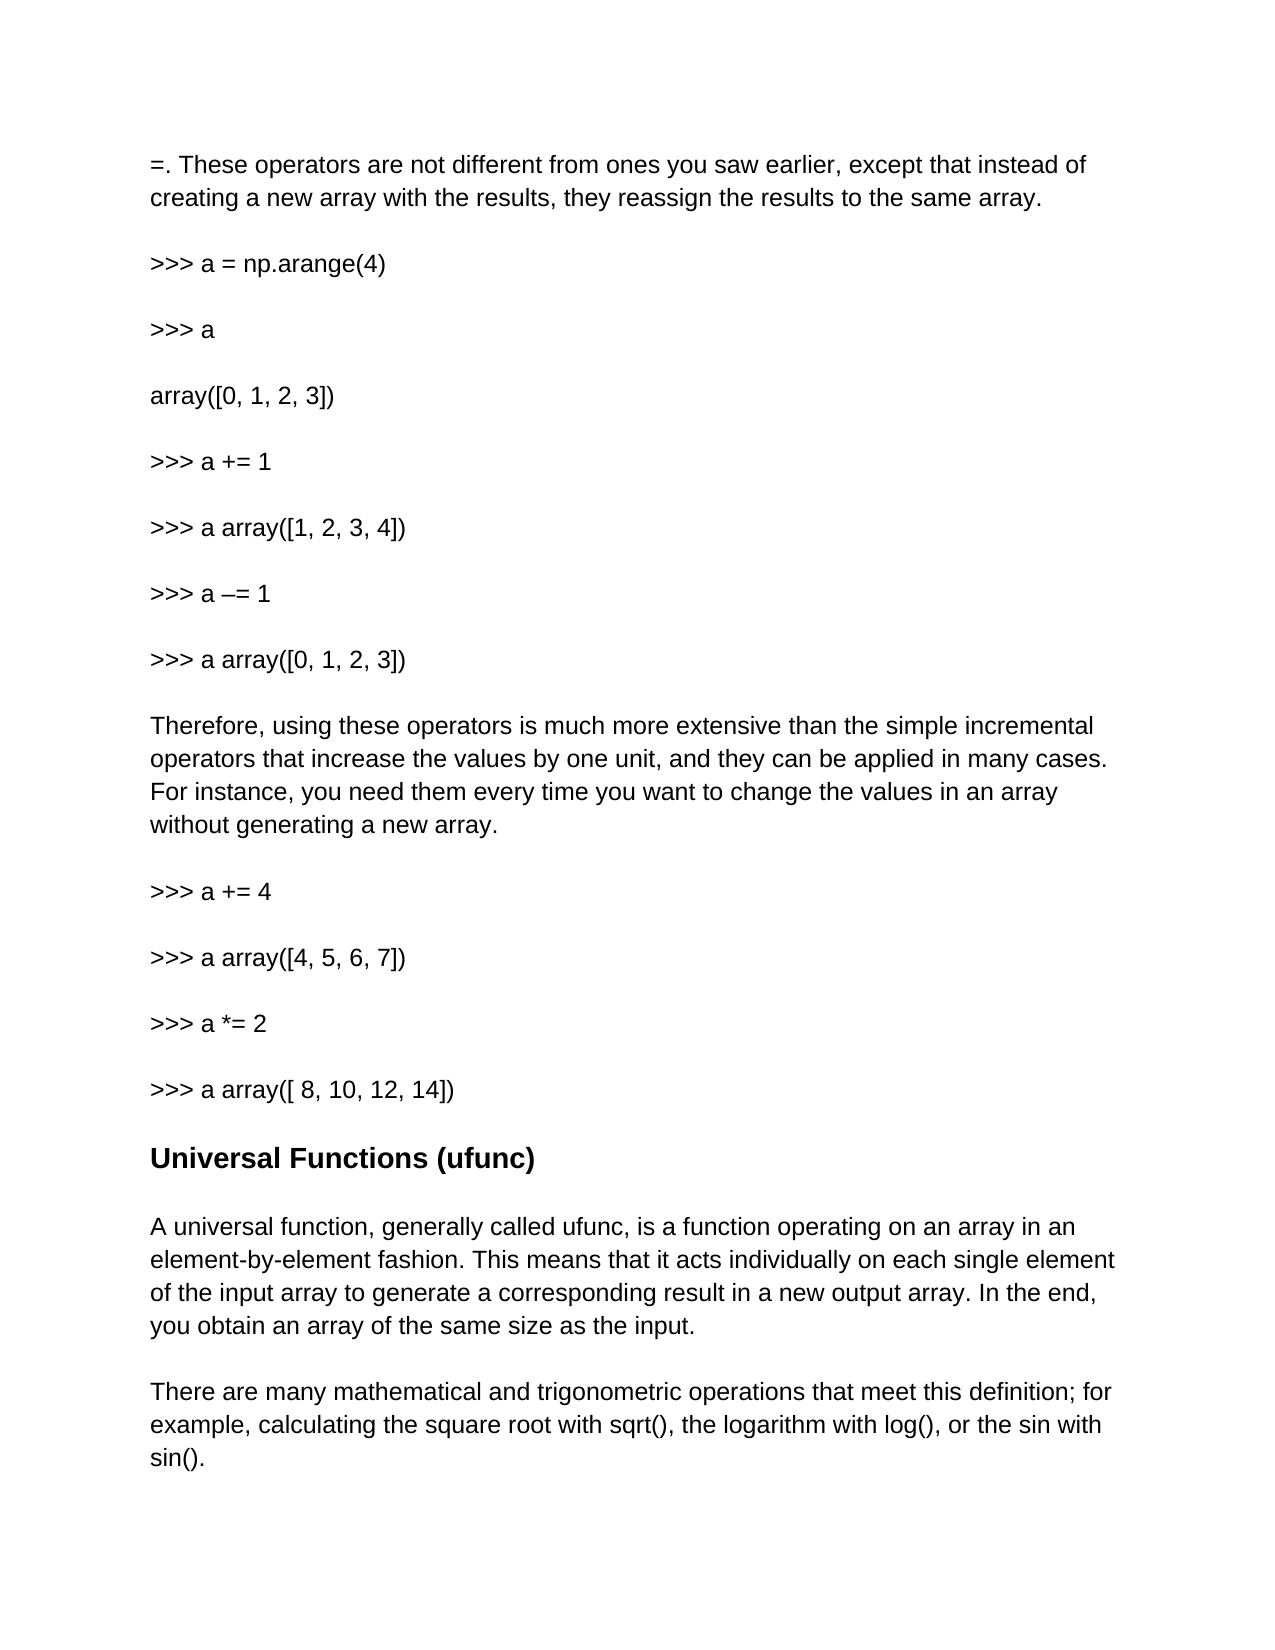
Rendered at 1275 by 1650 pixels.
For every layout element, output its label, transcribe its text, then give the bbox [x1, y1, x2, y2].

text A universal function, generally called ufunc, is a function operating on an array in an element-by-element fashion. This means that it acts individually on each single element of the input array to generate a corresponding result in a new output array. In the end, you obtain an array of the same size as the input. [150, 1212, 1125, 1340]
text >>> a array([1, 2, 3, 4]) [150, 513, 1125, 542]
text >>> a [150, 315, 1125, 344]
text There are many mathematical and trigonometric operations that meet this definition; for example, calculating the square root with sqrt(), the logarithm with log(), or the sin with sin(). [150, 1377, 1125, 1472]
text >>> a –= 1 [150, 579, 1125, 608]
text Universal Functions (ufunc) [150, 1141, 1125, 1174]
text >>> a array([ 8, 10, 12, 14]) [150, 1074, 1125, 1103]
text Therefore, using these operators is much more extensive than the simple incremental operators that increase the values by one unit, and they can be applied in many cases. For instance, you need them every time you want to change the values in an array without generating a new array. [150, 711, 1125, 839]
text >>> a += 1 [150, 447, 1125, 476]
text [150, 150, 1125, 212]
text >>> a array([0, 1, 2, 3]) [150, 645, 1125, 674]
text >>> a array([4, 5, 6, 7]) [150, 942, 1125, 971]
text >>> a = np.arange(4) [150, 249, 1125, 278]
text >>> a += 4 [150, 876, 1125, 905]
text array([0, 1, 2, 3]) [150, 381, 1125, 410]
text >>> a *= 2 [150, 1008, 1125, 1037]
